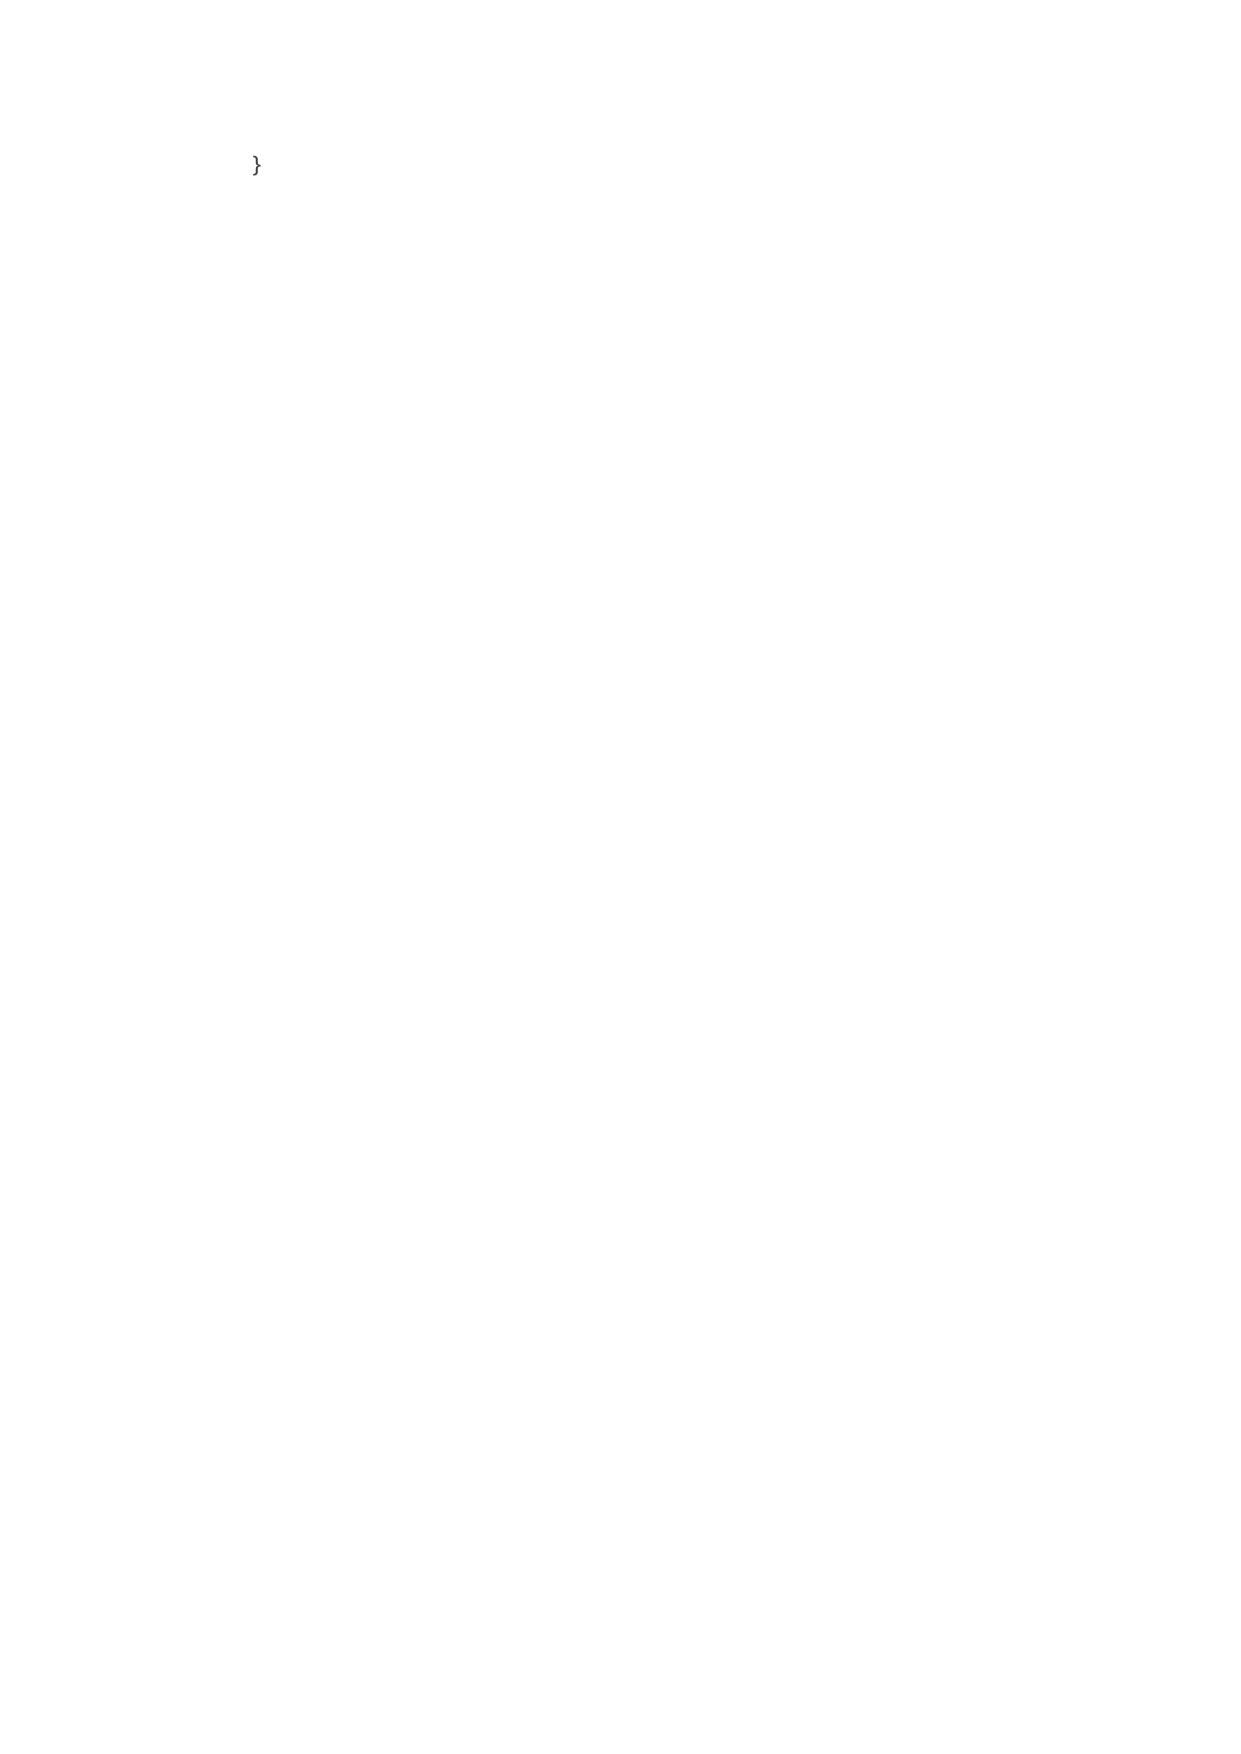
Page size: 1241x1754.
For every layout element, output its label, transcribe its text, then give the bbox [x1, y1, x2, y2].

list } [252, 148, 1063, 179]
